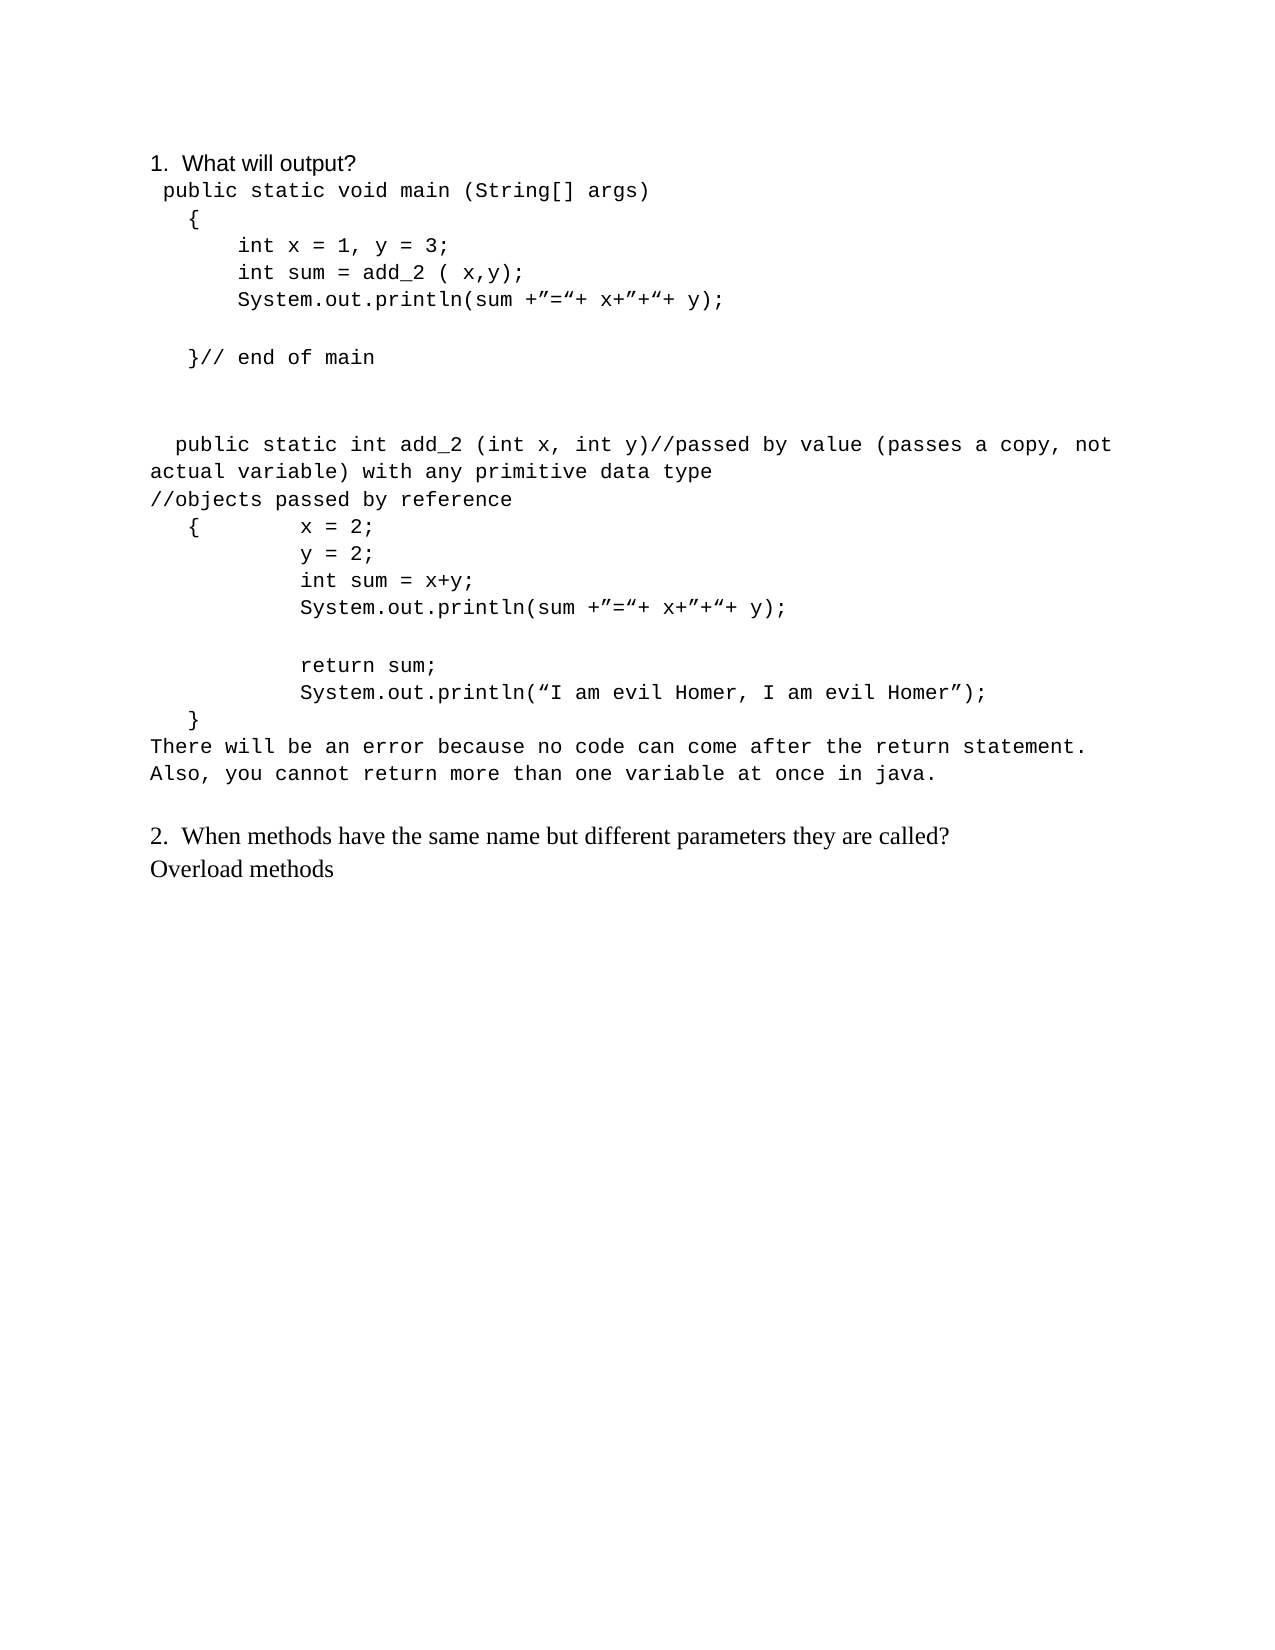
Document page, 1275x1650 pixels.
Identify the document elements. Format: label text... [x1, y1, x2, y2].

text int x = 1, y = 3; [150, 235, 1125, 259]
text return sum; [150, 655, 1125, 678]
text } [150, 709, 1125, 733]
text int sum = x+y; [150, 570, 1125, 594]
text //objects passed by reference [150, 488, 1125, 512]
text Overload methods [150, 854, 1125, 883]
text { x = 2; [150, 516, 1125, 539]
text System.out.println(sum +”=“+ x+”+“+ y); [150, 597, 1125, 621]
text { [150, 208, 1125, 232]
text int sum = add_2 ( x,y); [150, 262, 1125, 286]
text public static void main (String[] args) [150, 180, 1125, 204]
text }// end of main [150, 347, 1125, 371]
text System.out.println(“I am evil Homer, I am evil Homer”); [150, 682, 1125, 706]
text public static int add_2 (int x, int y)//passed by value (passes a copy, not actual variable) with any primitive data type [150, 434, 1125, 485]
text There will be an error because no code can come after the return statement. Also, you cannot return more than one variable at once in java. [150, 736, 1125, 787]
text y = 2; [150, 543, 1125, 567]
text System.out.println(sum +”=“+ x+”+“+ y); [150, 289, 1125, 313]
text 2. When methods have the same name but different parameters they are called? [150, 821, 1125, 849]
text 1. What will output? [150, 150, 1125, 176]
